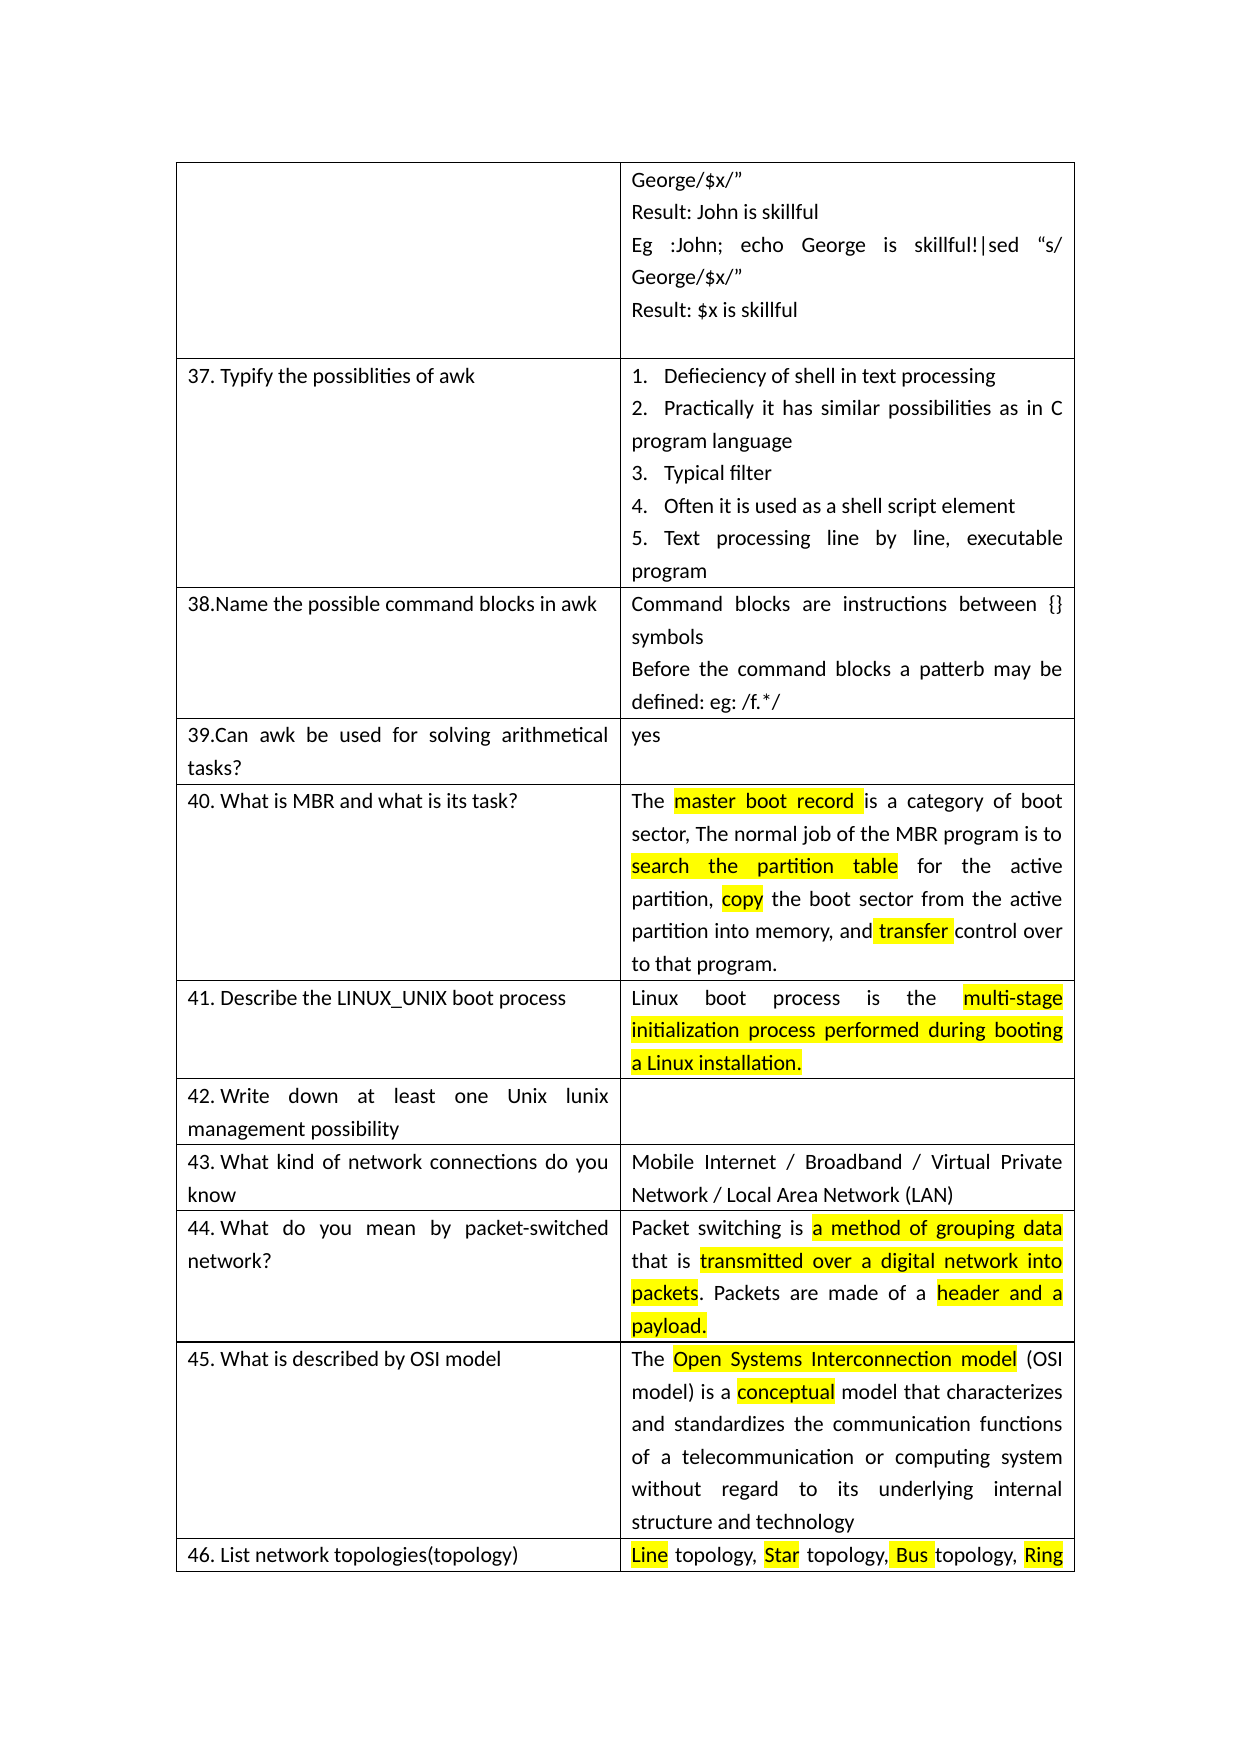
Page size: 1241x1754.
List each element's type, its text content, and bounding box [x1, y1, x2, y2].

table_cell Command blocks are instructions between {} symbols Before the command blocks a patterb may be defined: eg: /f.*/ [621, 588, 1074, 718]
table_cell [621, 1539, 1074, 1571]
table_cell What is described by OSI model [177, 1343, 620, 1537]
table_cell Mobile Internet / Broadband / Virtual Private Network / Local Area Network (LAN) [621, 1145, 1074, 1210]
table_cell 39.Can awk be used for solving arithmetical tasks? [177, 719, 620, 784]
table_cell What kind of network connections do you know [177, 1145, 620, 1210]
table_cell 38.Name the possible command blocks in awk [177, 588, 620, 718]
table_cell The Open Systems Interconnection model (OSI model) is a conceptual model that characterizes and standardizes the communication functions of a telecommunication or computing system without regard to its underlying internal structure and technology [621, 1343, 1074, 1537]
table_cell Typify the possiblities of awk [177, 359, 620, 587]
table_cell The master boot record is a category of boot sector, The normal job of the MBR program is to search the partition table for the active partition, copy the boot sector from the active partition into memory, and transfer control over to that program. [621, 785, 1074, 980]
table_cell What is MBR and what is its task? [177, 785, 620, 980]
table_cell Defieciency of shell in text processing Practically it has similar possibilities as in C program language Typical filter Often it is used as a shell script element Text processing line by line, executable program [621, 359, 1074, 587]
table_cell What do you mean by packet-switched network? [177, 1211, 620, 1341]
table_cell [177, 1539, 620, 1571]
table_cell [177, 163, 620, 358]
table_cell Write down at least one Unix lunix management possibility [177, 1079, 620, 1144]
table_cell [621, 1079, 1074, 1144]
table_cell Describe the LINUX_UNIX boot process [177, 981, 620, 1078]
table_cell Packet switching is a method of grouping data that is transmitted over a digital network into packets. Packets are made of a header and a payload. [621, 1211, 1074, 1341]
table_cell yes [621, 719, 1074, 784]
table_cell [621, 163, 1074, 358]
table_cell Linux boot process is the multi-stage initialization process performed during booting a Linux installation. [621, 981, 1074, 1078]
